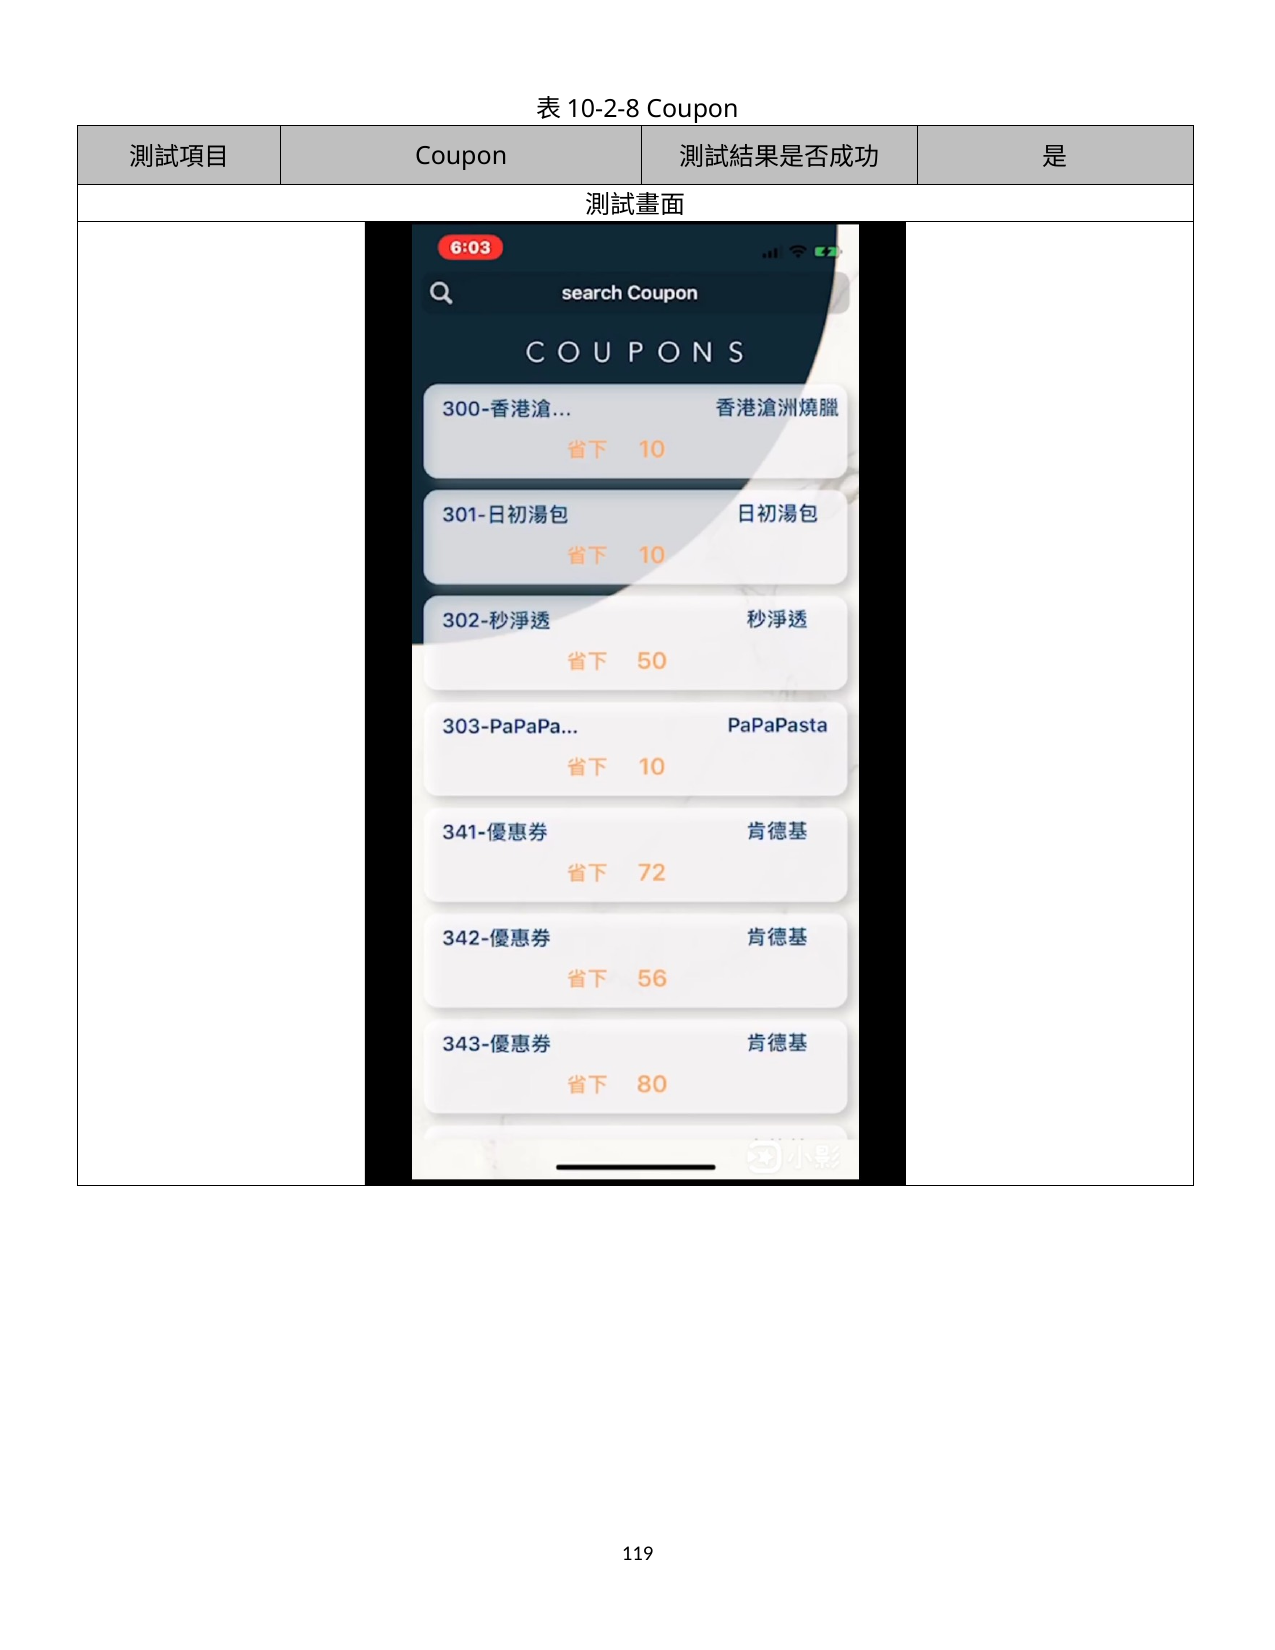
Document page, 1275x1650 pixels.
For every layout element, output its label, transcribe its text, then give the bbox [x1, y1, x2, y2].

table_header 測試項目 [78, 126, 280, 184]
table_cell 測試畫面 [78, 185, 1193, 221]
table_header 測試結果是否成功 [642, 126, 917, 184]
text 表10-2-8 Coupon [89, 89, 1186, 125]
table_header 是 [918, 126, 1193, 184]
table_cell [906, 222, 1193, 1185]
table_cell [78, 222, 364, 1185]
picture [364, 222, 906, 1185]
table_header Coupon [281, 126, 641, 184]
